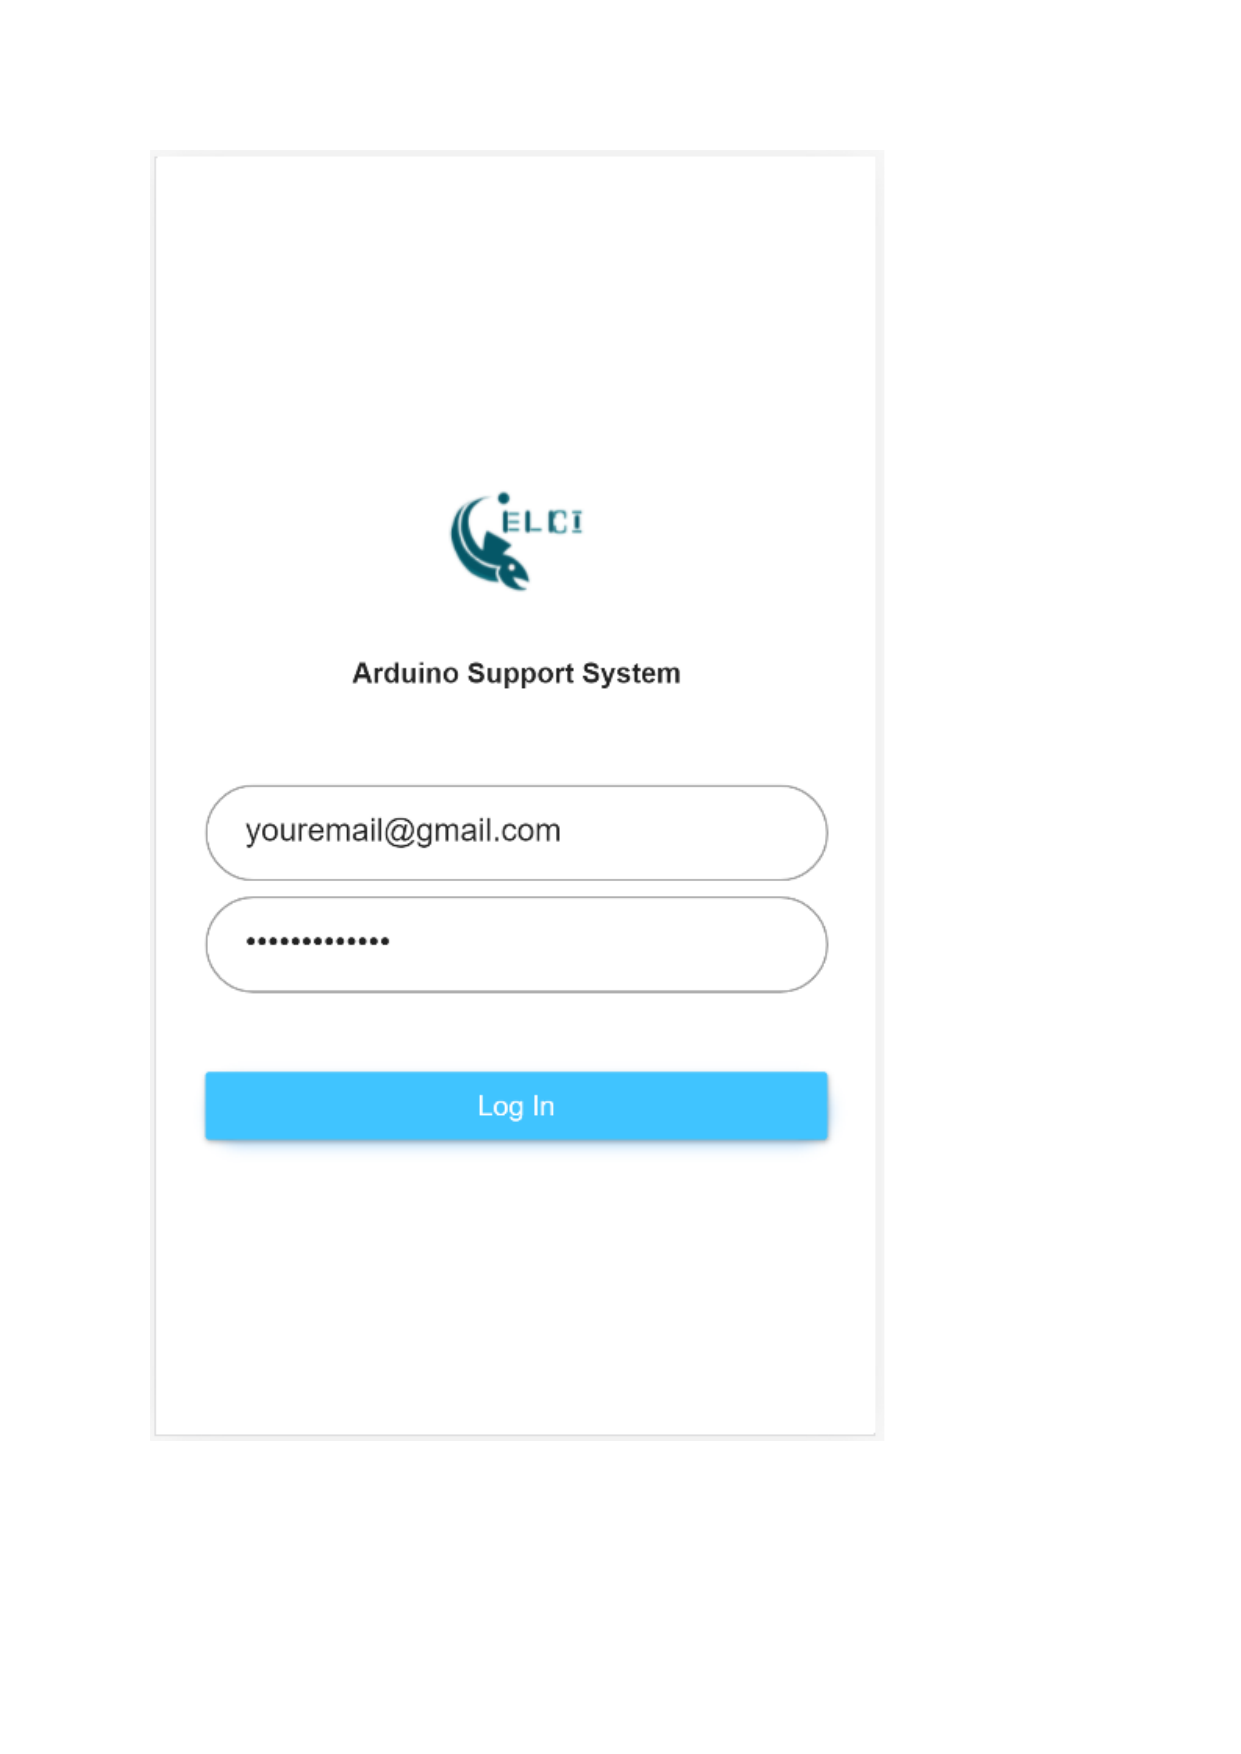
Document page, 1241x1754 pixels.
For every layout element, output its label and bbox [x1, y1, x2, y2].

picture [150, 150, 885, 1441]
